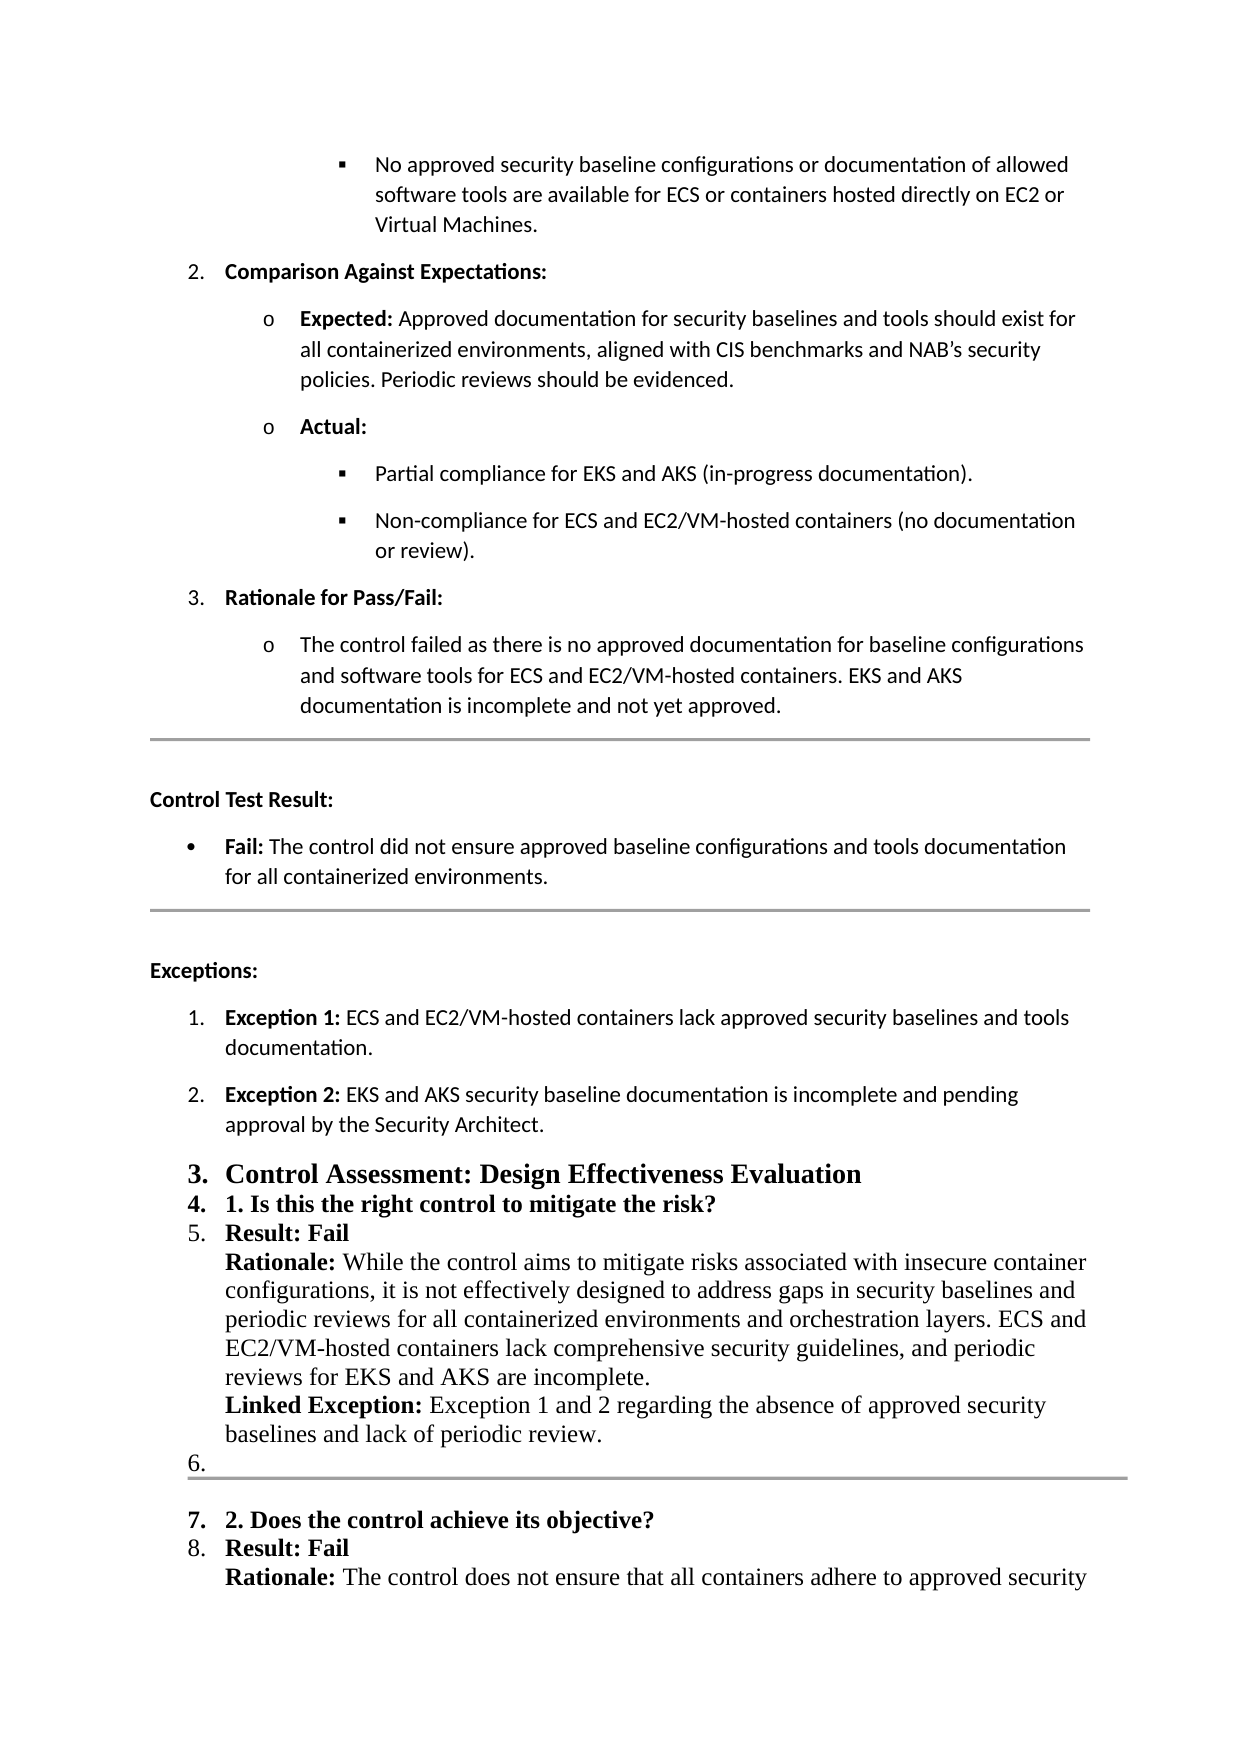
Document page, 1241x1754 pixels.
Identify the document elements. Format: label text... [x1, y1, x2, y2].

list 2. Does the control achieve its objective? [187, 1505, 1090, 1533]
list Rationale for Pass/Fail: [187, 583, 1090, 611]
list No approved security baseline configurations or documentation of allowed software tools are available for ECS or containers hosted directly on EC2 or Virtual Machines. [337, 150, 1090, 238]
list Comparison Against Expectations: [187, 257, 1090, 285]
list Exception 1: ECS and EC2/VM-hosted containers lack approved security baselines and tools documentation. [187, 1003, 1090, 1061]
list 1. Is this the right control to mitigate the risk? [187, 1189, 1090, 1218]
list Expected: Approved documentation for security baselines and tools should exist for all containerized environments, aligned with CIS benchmarks and NAB’s security policies. Periodic reviews should be evidenced. [262, 304, 1090, 393]
list Non-compliance for ECS and EC2/VM-hosted containers (no documentation or review). [337, 506, 1090, 564]
text Exceptions: [150, 956, 1090, 984]
list Control Assessment: Design Effectiveness Evaluation [187, 1157, 1090, 1189]
list Partial compliance for EKS and AKS (in-progress documentation). [337, 459, 1090, 487]
list Result: Fail Rationale: While the control aims to mitigate risks associated with insecure container configurations, it is not effectively designed to address gaps in security baselines and periodic reviews for all containerized environments and orchestration layers. ECS and EC2/VM-hosted containers lack comprehensive security guidelines, and periodic reviews for EKS and AKS are incomplete. Linked Exception: Exception 1 and 2 regarding the absence of approved security baselines and lack of periodic review. [187, 1218, 1090, 1448]
list Actual: [262, 412, 1090, 441]
list The control failed as there is no approved documentation for baseline configurations and software tools for ECS and EC2/VM-hosted containers. EKS and AKS documentation is incomplete and not yet approved. [262, 630, 1090, 719]
text Control Test Result: [150, 785, 1090, 813]
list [187, 1533, 1090, 1591]
list Exception 2: EKS and AKS security baseline documentation is incomplete and pending approval by the Security Architect. [187, 1080, 1090, 1138]
list Fail: The control did not ensure approved baseline configurations and tools documentation for all containerized environments. [187, 832, 1090, 890]
